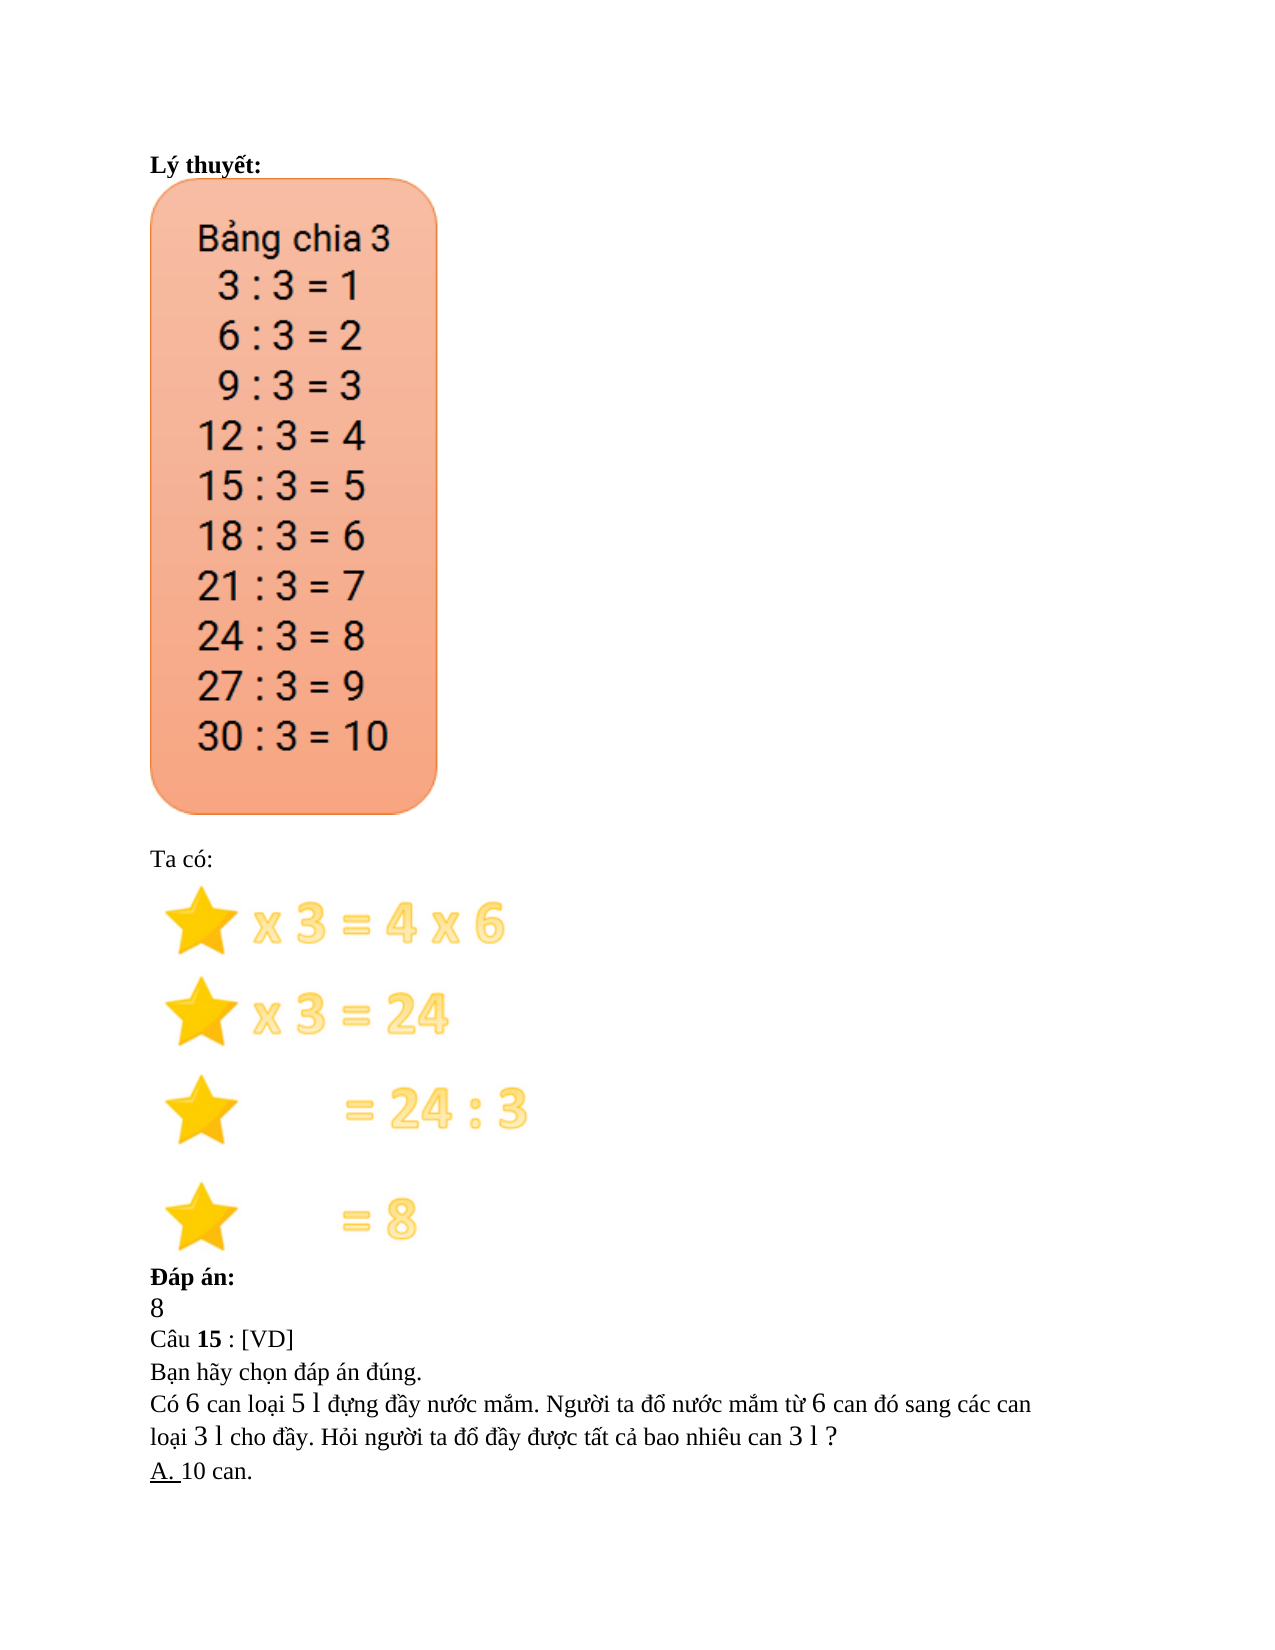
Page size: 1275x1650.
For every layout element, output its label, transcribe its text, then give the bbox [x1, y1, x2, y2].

text Câu 15 : [VD] [150, 1324, 1125, 1352]
picture [150, 872, 539, 1263]
text A. 10 can. [150, 1456, 1125, 1485]
picture [150, 178, 483, 815]
text Bạn hãy chọn đáp án đúng. Có 6 can loại 5 l đựng đầy nước mắm. Người ta đổ nước mắm từ 6 can đó sang các can loại 3 l cho đầy. Hỏi người ta đổ đầy được tất cả bao nhiêu can 3 l ? [150, 1357, 1125, 1451]
